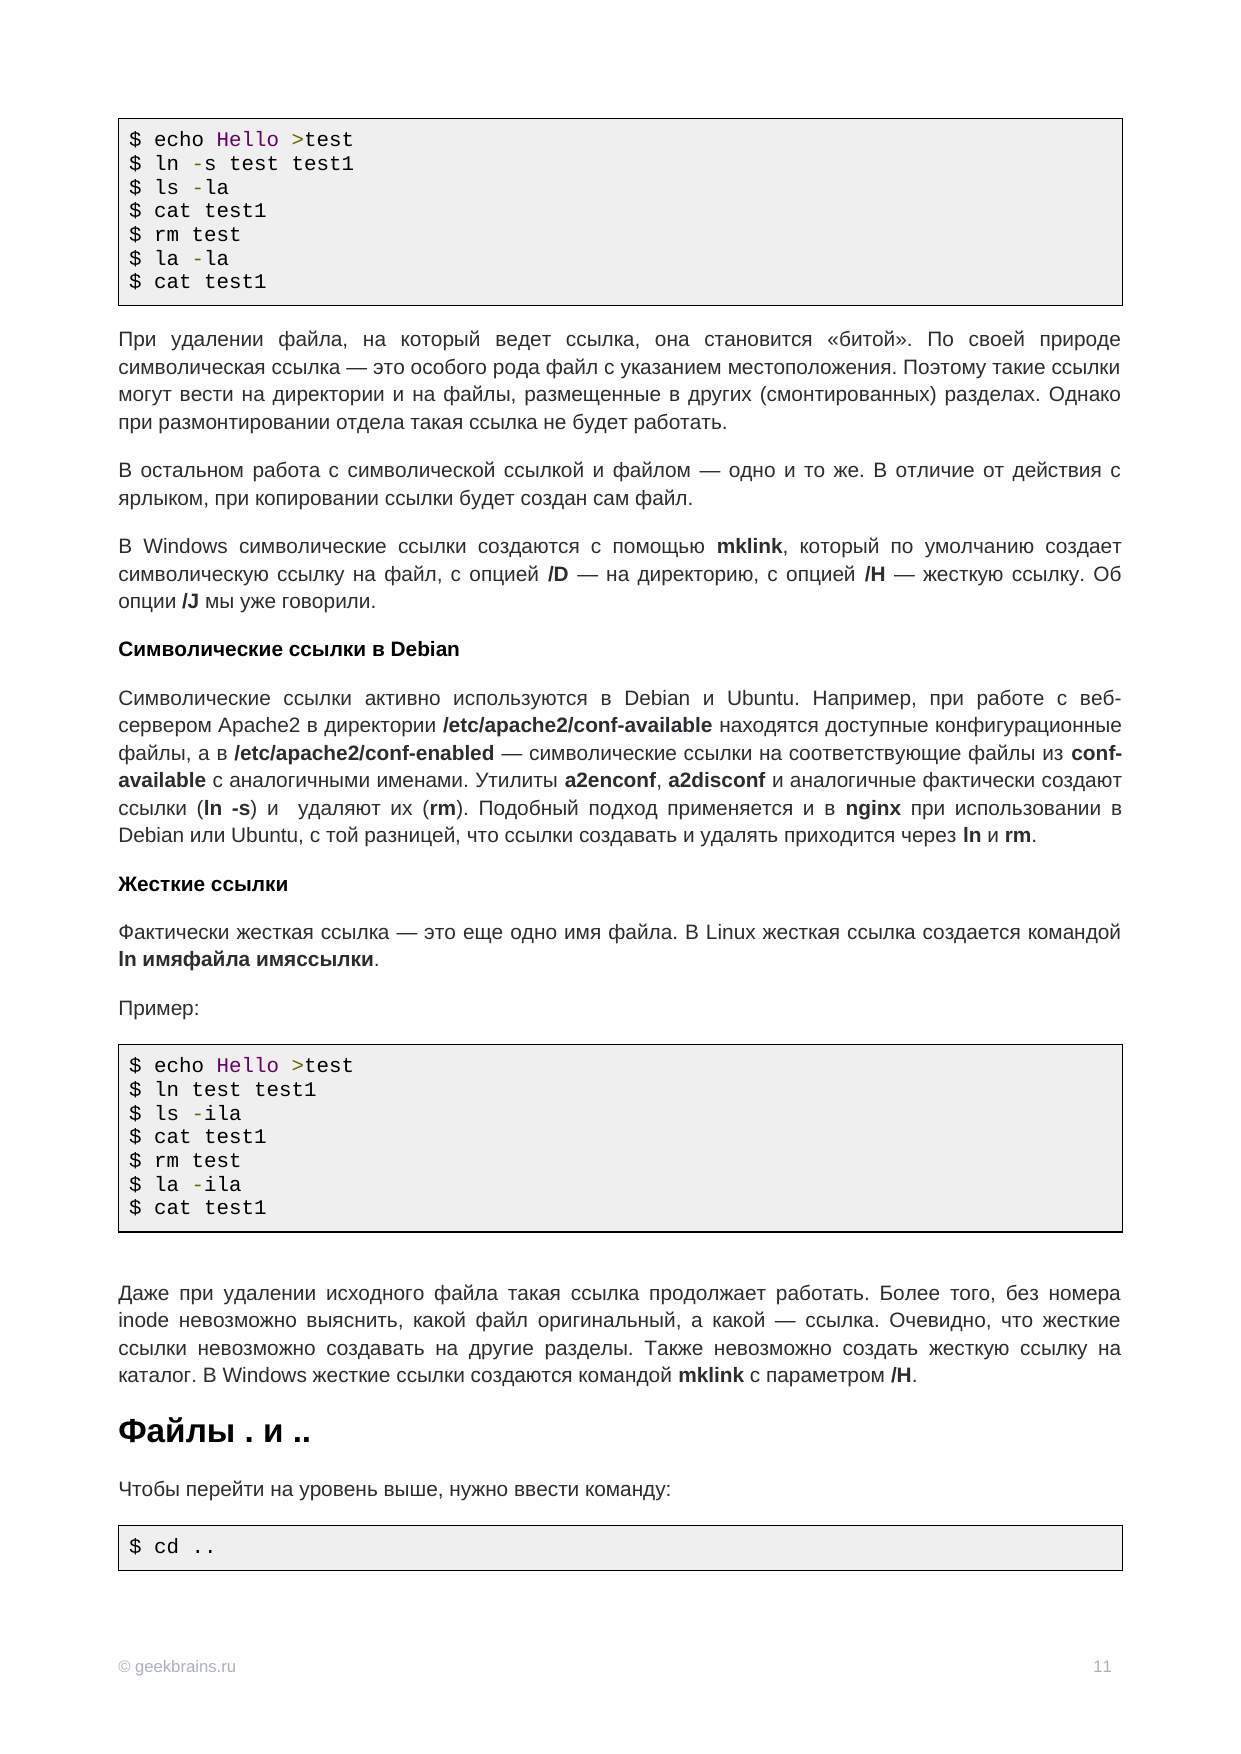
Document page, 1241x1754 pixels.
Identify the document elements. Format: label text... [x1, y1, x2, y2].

table_header $ echo Hello >test $ ln -s test test1 $ ls -la $ cat test1 $ rm test $ la -la $ cat test1 [119, 119, 1122, 305]
text Пример: [118, 996, 1122, 1019]
text Фактически жесткая ссылка — это еще одно имя файла. В Linux жесткая ссылка создается командой ln имяфайла имяссылки. [118, 920, 1122, 971]
text При удалении файла, на который ведет ссылка, она становится «битой». По своей природе символическая ссылка — это особого рода файл с указанием местоположения. Поэтому такие ссылки могут вести на директории и на файлы, размещенные в других (смонтированных) разделах. Однако при размонтировании отдела такая ссылка не будет работать. [118, 327, 1122, 434]
text В Windows символические ссылки создаются с помощью mklink, который по умолчанию создает символическую ссылку на файл, с опцией /D — на директорию, с опцией /H — жесткую ссылку. Об опции /J мы уже говорили. [118, 534, 1122, 613]
table_header $ echo Hello >test $ ln test test1 $ ls -ila $ cat test1 $ rm test $ la -ila $ cat test1 [119, 1045, 1122, 1231]
text В остальном работа с символической ссылкой и файлом — одно и то же. В отличие от действия с ярлыком, при копировании ссылки будет создан сам файл. [118, 458, 1122, 509]
table_header $ cd .. [119, 1526, 1122, 1570]
text Символические ссылки активно используются в Debian и Ubuntu. Например, при работе с веб-сервером Apache2 в директории /etc/apache2/conf-available находятся доступные конфигурационные файлы, а в /etc/apache2/conf-enabled — символические ссылки на соответствующие файлы из conf-available с аналогичными именами. Утилиты a2enconf, a2disconf и аналогичные фактически создают ссылки (ln -s) и удаляют их (rm). Подобный подход применяется и в nginx при использовании в Debian или Ubuntu, с той разницей, что ссылки создавать и удалять приходится через ln и rm. [118, 686, 1122, 847]
subtitle Жесткие ссылки [118, 871, 1122, 895]
subtitle Символические ссылки в Debian [118, 637, 1122, 661]
text Чтобы перейти на уровень выше, нужно ввести команду: [118, 1477, 1122, 1501]
text Даже при удалении исходного файла такая ссылка продолжает работать. Более того, без номера inode невозможно выяснить, какой файл оригинальный, а какой — ссылка. Очевидно, что жесткие ссылки невозможно создавать на другие разделы. Также невозможно создать жесткую ссылку на каталог. В Windows жесткие ссылки создаются командой mklink с параметром /H. [118, 1253, 1122, 1387]
subtitle Файлы . и .. [118, 1412, 1122, 1450]
